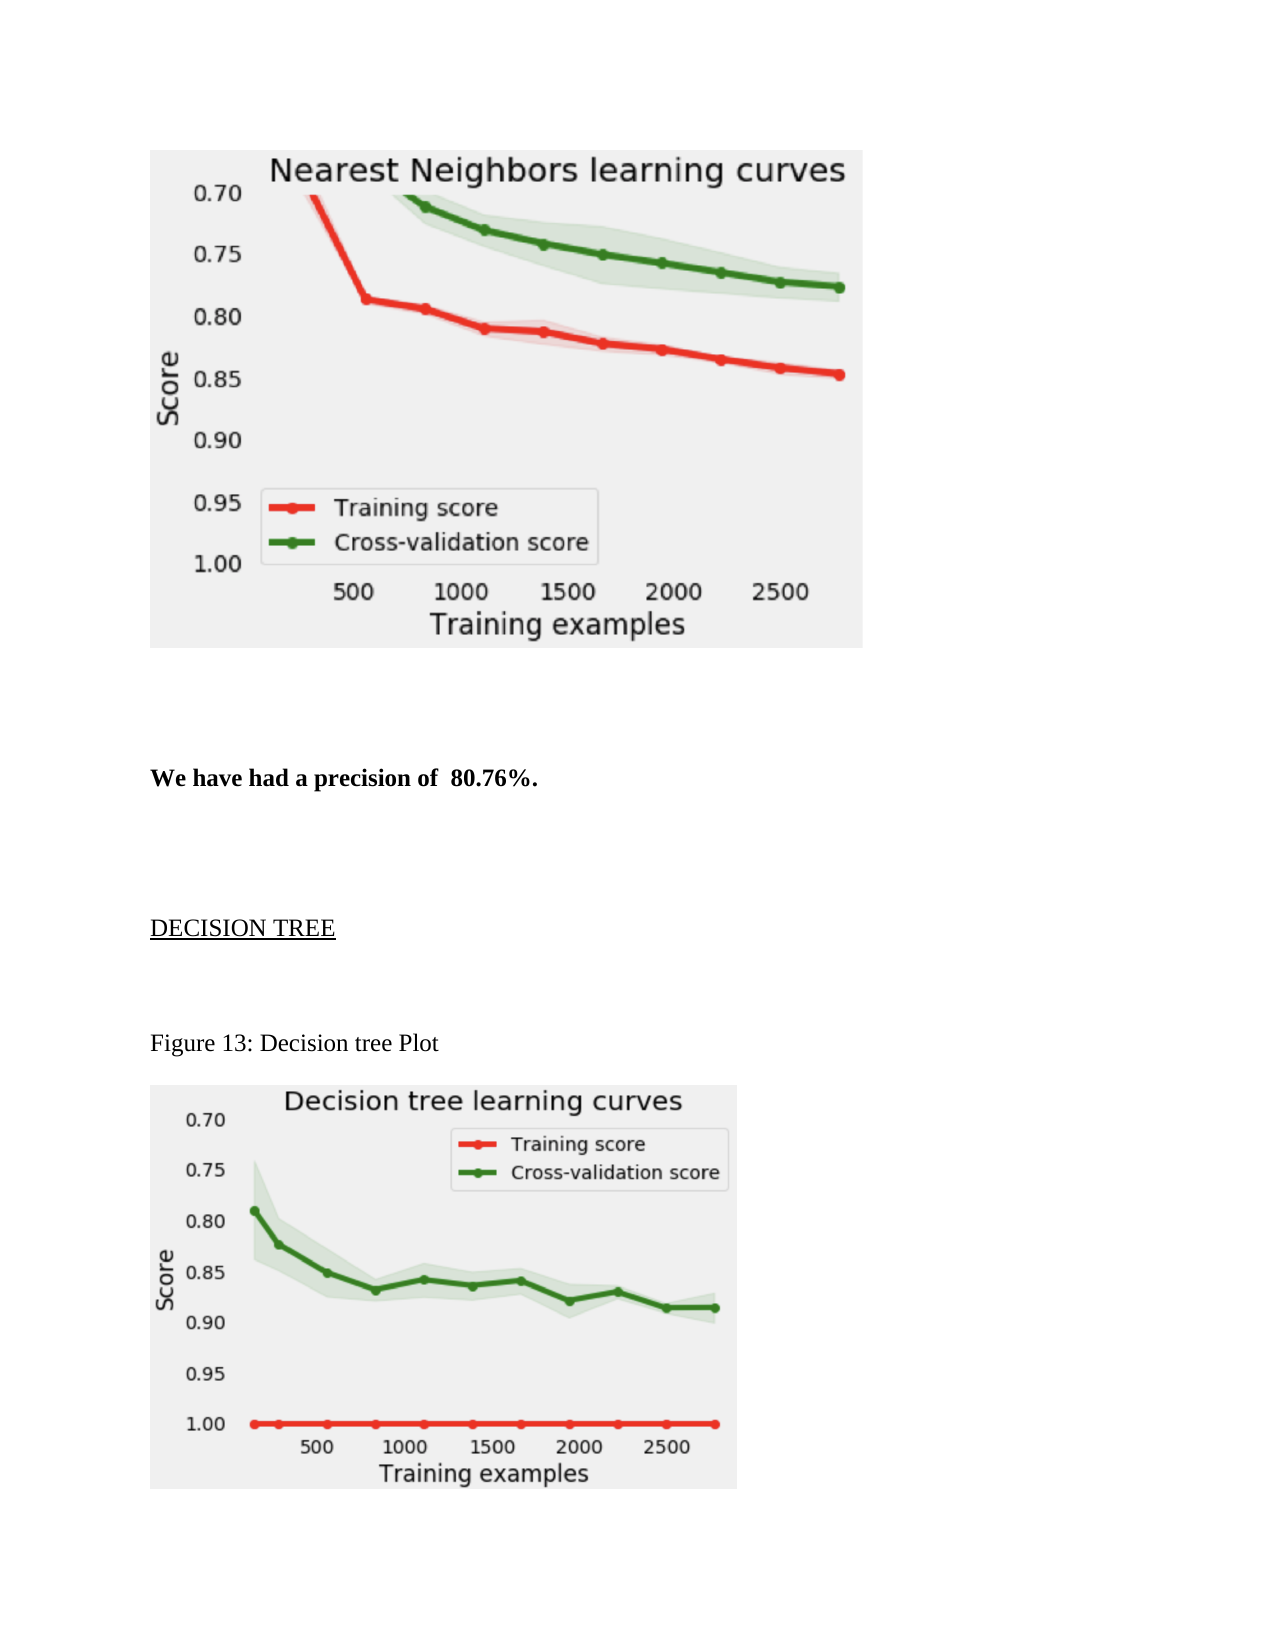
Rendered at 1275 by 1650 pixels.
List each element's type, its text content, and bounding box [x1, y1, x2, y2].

text Figure 13: Decision tree Plot [150, 1028, 1125, 1057]
picture [150, 150, 863, 648]
text DECISION TREE [150, 913, 1125, 942]
picture [150, 1085, 737, 1489]
text We have had a precision of 80.76%. [150, 763, 1075, 792]
